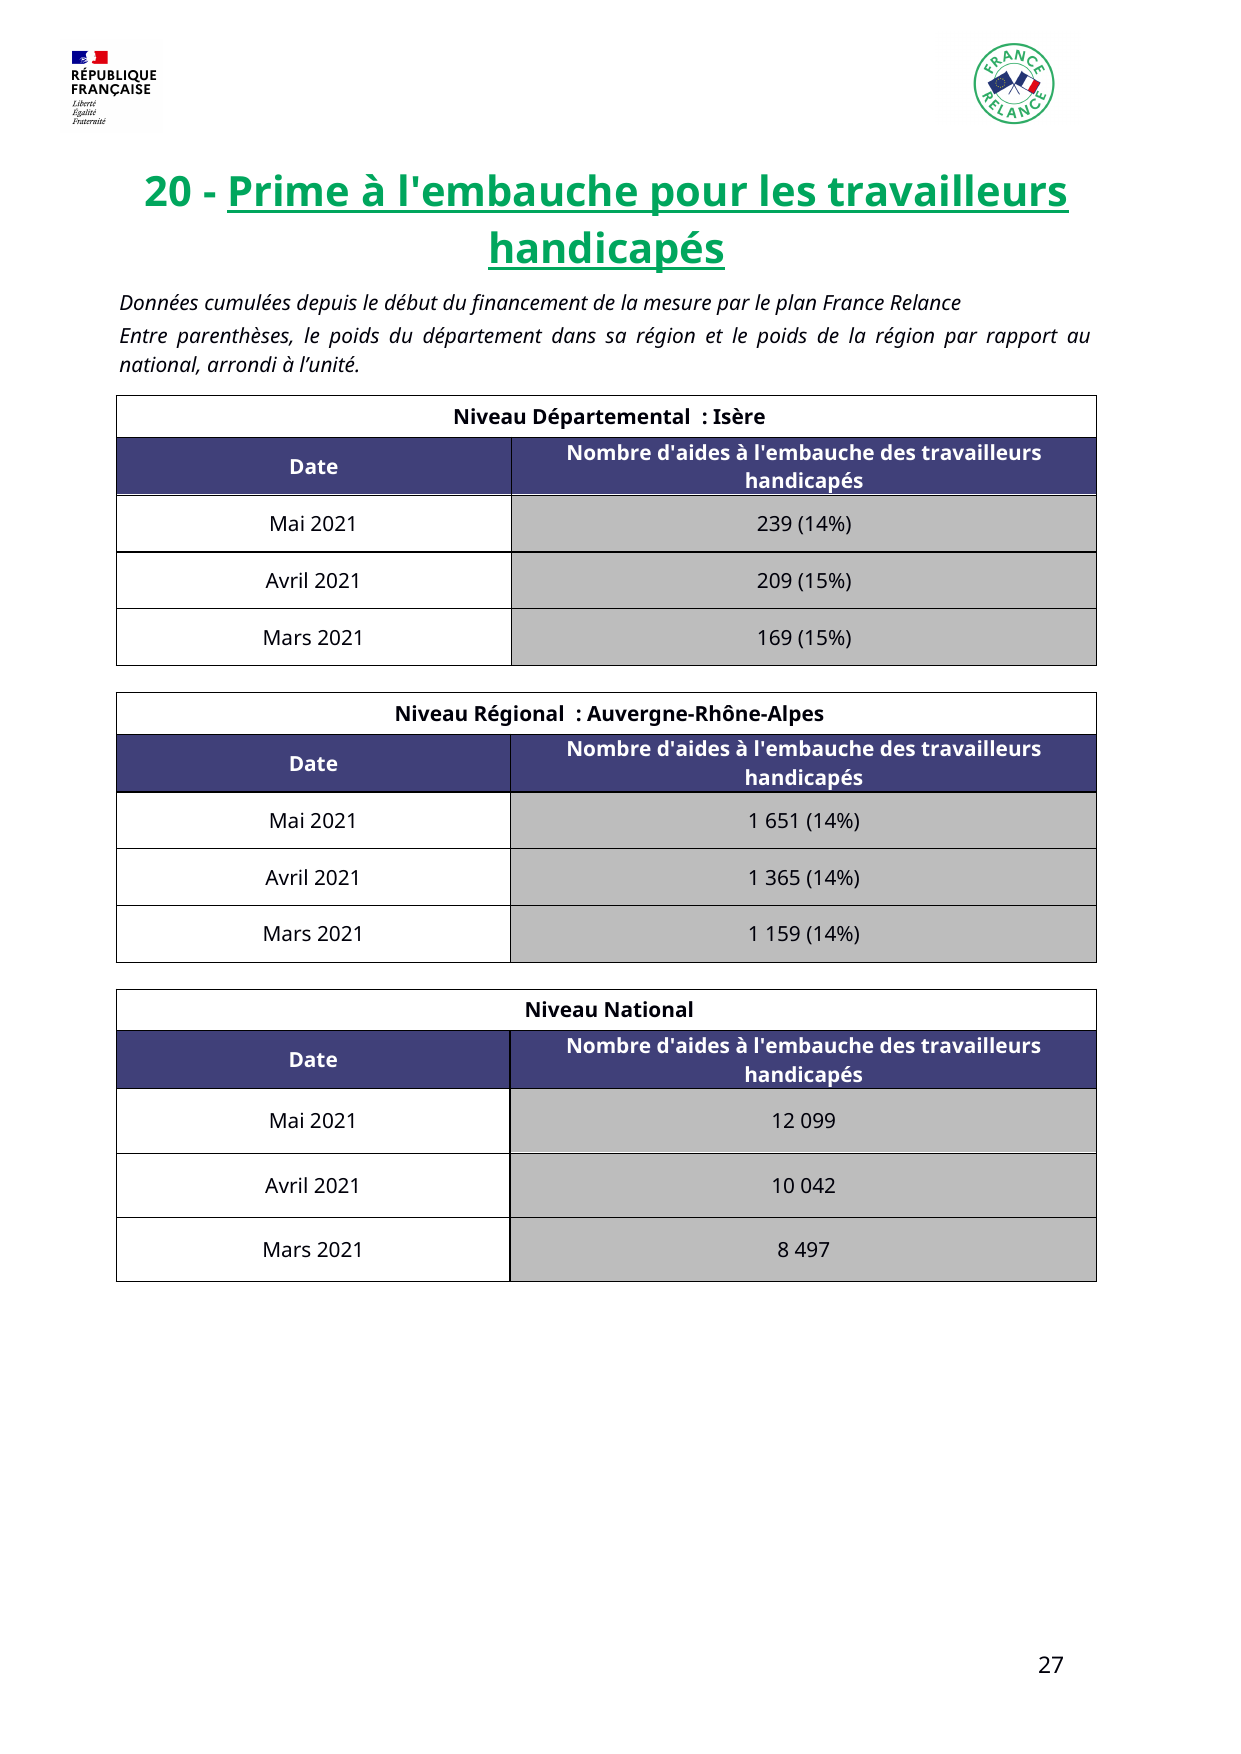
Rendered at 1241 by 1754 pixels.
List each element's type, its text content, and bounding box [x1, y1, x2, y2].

table_cell Mars 2021 [117, 609, 511, 665]
table_cell Mars 2021 [117, 906, 510, 962]
table_header Niveau Départemental : Isère [117, 396, 1096, 437]
text Entre parenthèses, le poids du département dans sa région et le poids de la région par rapport au national, arrondi à l’unité. [119, 321, 1094, 378]
table_cell 8 497 [511, 1218, 1096, 1281]
table_cell Nombre d'aides à l'embauche des travailleurs handicapés [512, 438, 1096, 494]
table_cell 239 (14%) [512, 496, 1096, 551]
table_cell Nombre d'aides à l'embauche des travailleurs handicapés [511, 1031, 1096, 1088]
table_cell Mai 2021 [117, 496, 511, 551]
picture [935, 31, 1082, 125]
table_cell 12 099 [511, 1089, 1096, 1152]
table_cell Date [117, 1031, 509, 1088]
table_header Niveau Régional : Auvergne-Rhône-Alpes [117, 693, 1096, 733]
table_cell Avril 2021 [117, 1154, 509, 1217]
table_cell Date [117, 735, 510, 791]
table_cell 1 365 (14%) [511, 849, 1096, 905]
table_cell 169 (15%) [512, 609, 1096, 665]
table_cell Mai 2021 [117, 1089, 509, 1152]
table_cell Date [117, 438, 511, 494]
picture [60, 39, 163, 133]
subtitle 20 - Prime à l'embauche pour les travailleurs handicapés [119, 162, 1094, 276]
table_cell Mars 2021 [117, 1218, 509, 1281]
table_cell 1 159 (14%) [511, 906, 1096, 962]
table_cell Nombre d'aides à l'embauche des travailleurs handicapés [511, 735, 1096, 791]
table_header Niveau National [117, 990, 1096, 1030]
table_cell Avril 2021 [117, 849, 510, 905]
table_cell Mai 2021 [117, 793, 510, 848]
table_cell 1 651 (14%) [511, 793, 1096, 848]
table_cell Avril 2021 [117, 553, 511, 608]
table_cell 10 042 [511, 1154, 1096, 1217]
text Données cumulées depuis le début du financement de la mesure par le plan France Relance [119, 288, 1094, 317]
table_cell 209 (15%) [512, 553, 1096, 608]
